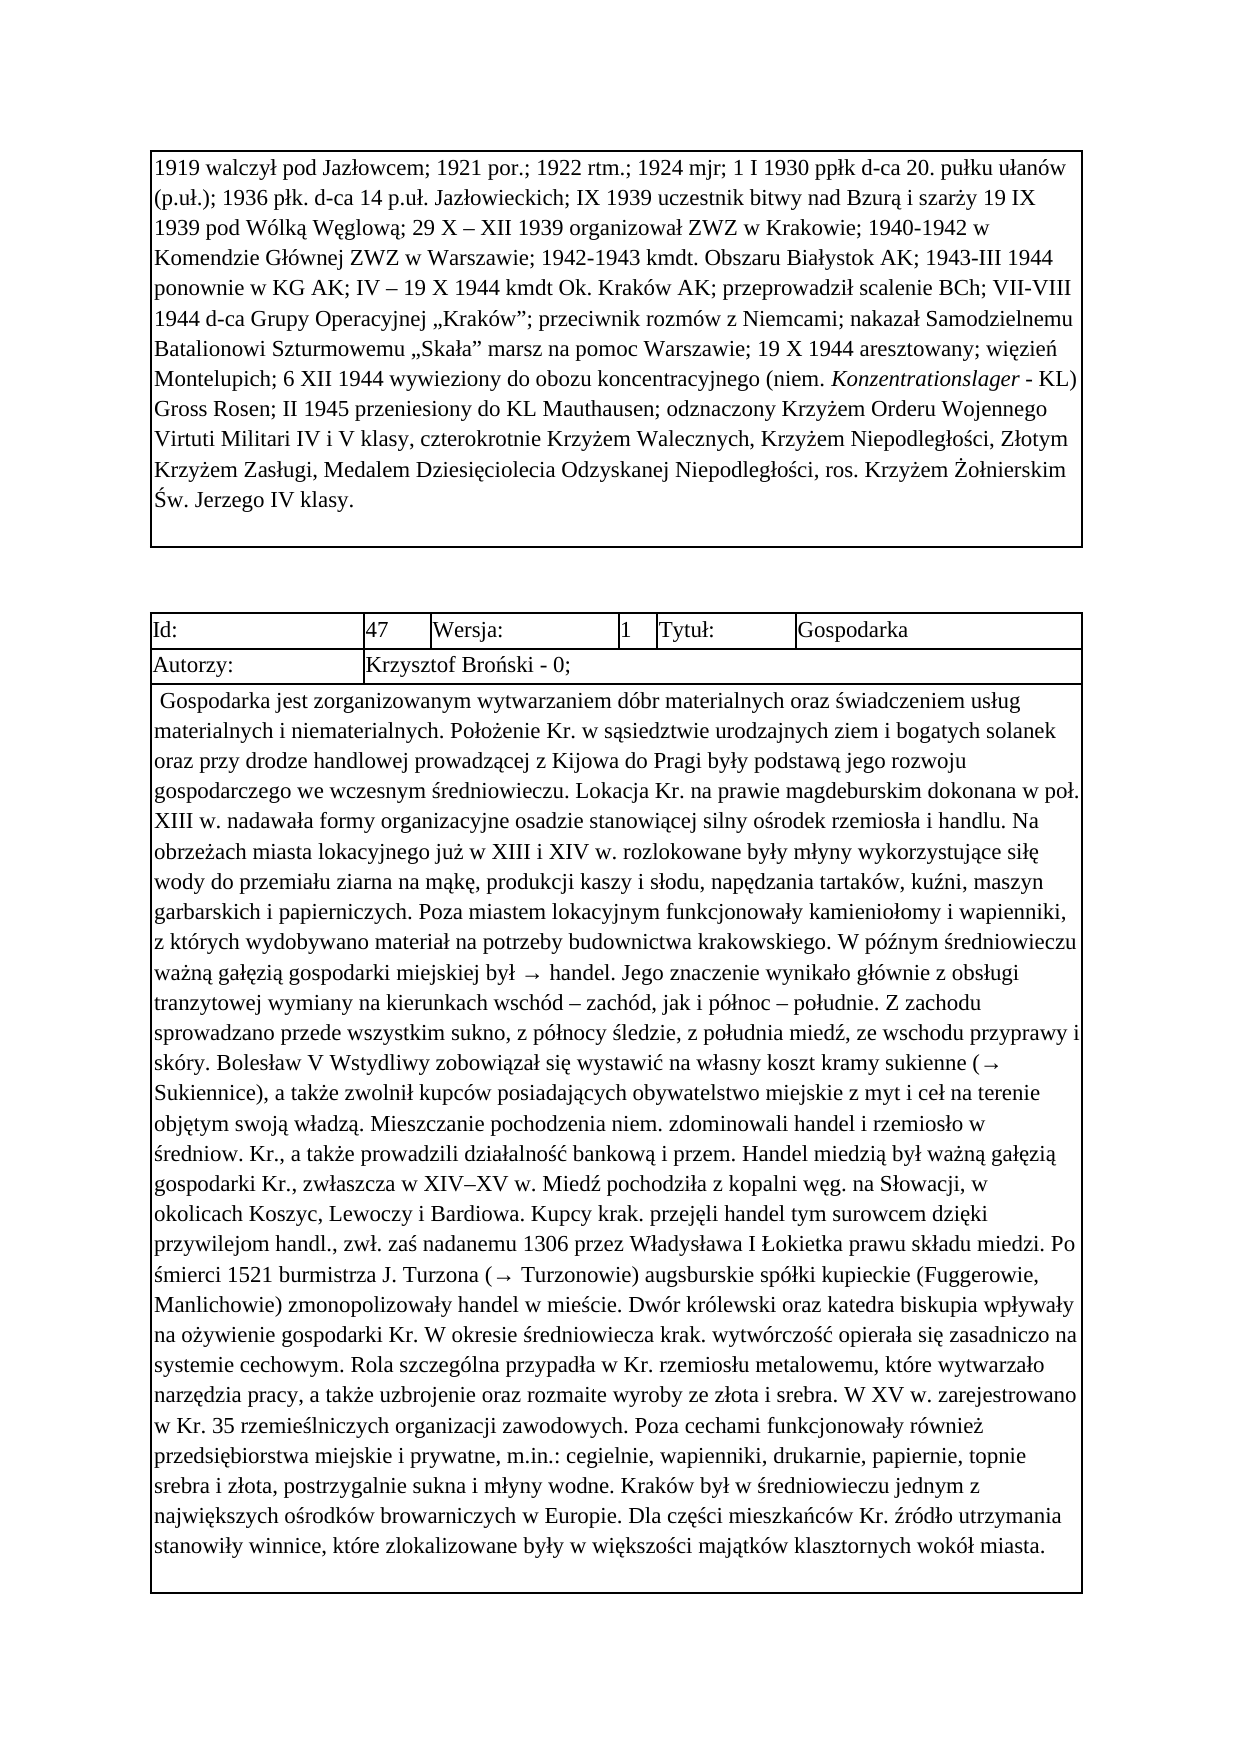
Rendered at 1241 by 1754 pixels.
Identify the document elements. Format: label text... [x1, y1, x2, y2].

table_header 1 [620, 614, 656, 648]
table_cell Krzysztof Broński - 0; [365, 650, 1081, 683]
table_header Gospodarka [797, 614, 1081, 648]
table_cell Autorzy: [152, 650, 363, 683]
table_header Id: [152, 614, 363, 648]
table_header 47 [365, 614, 430, 648]
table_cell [152, 152, 1081, 546]
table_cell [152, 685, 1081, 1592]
table_header Tytuł: [658, 614, 795, 648]
table_header Wersja: [432, 614, 618, 648]
